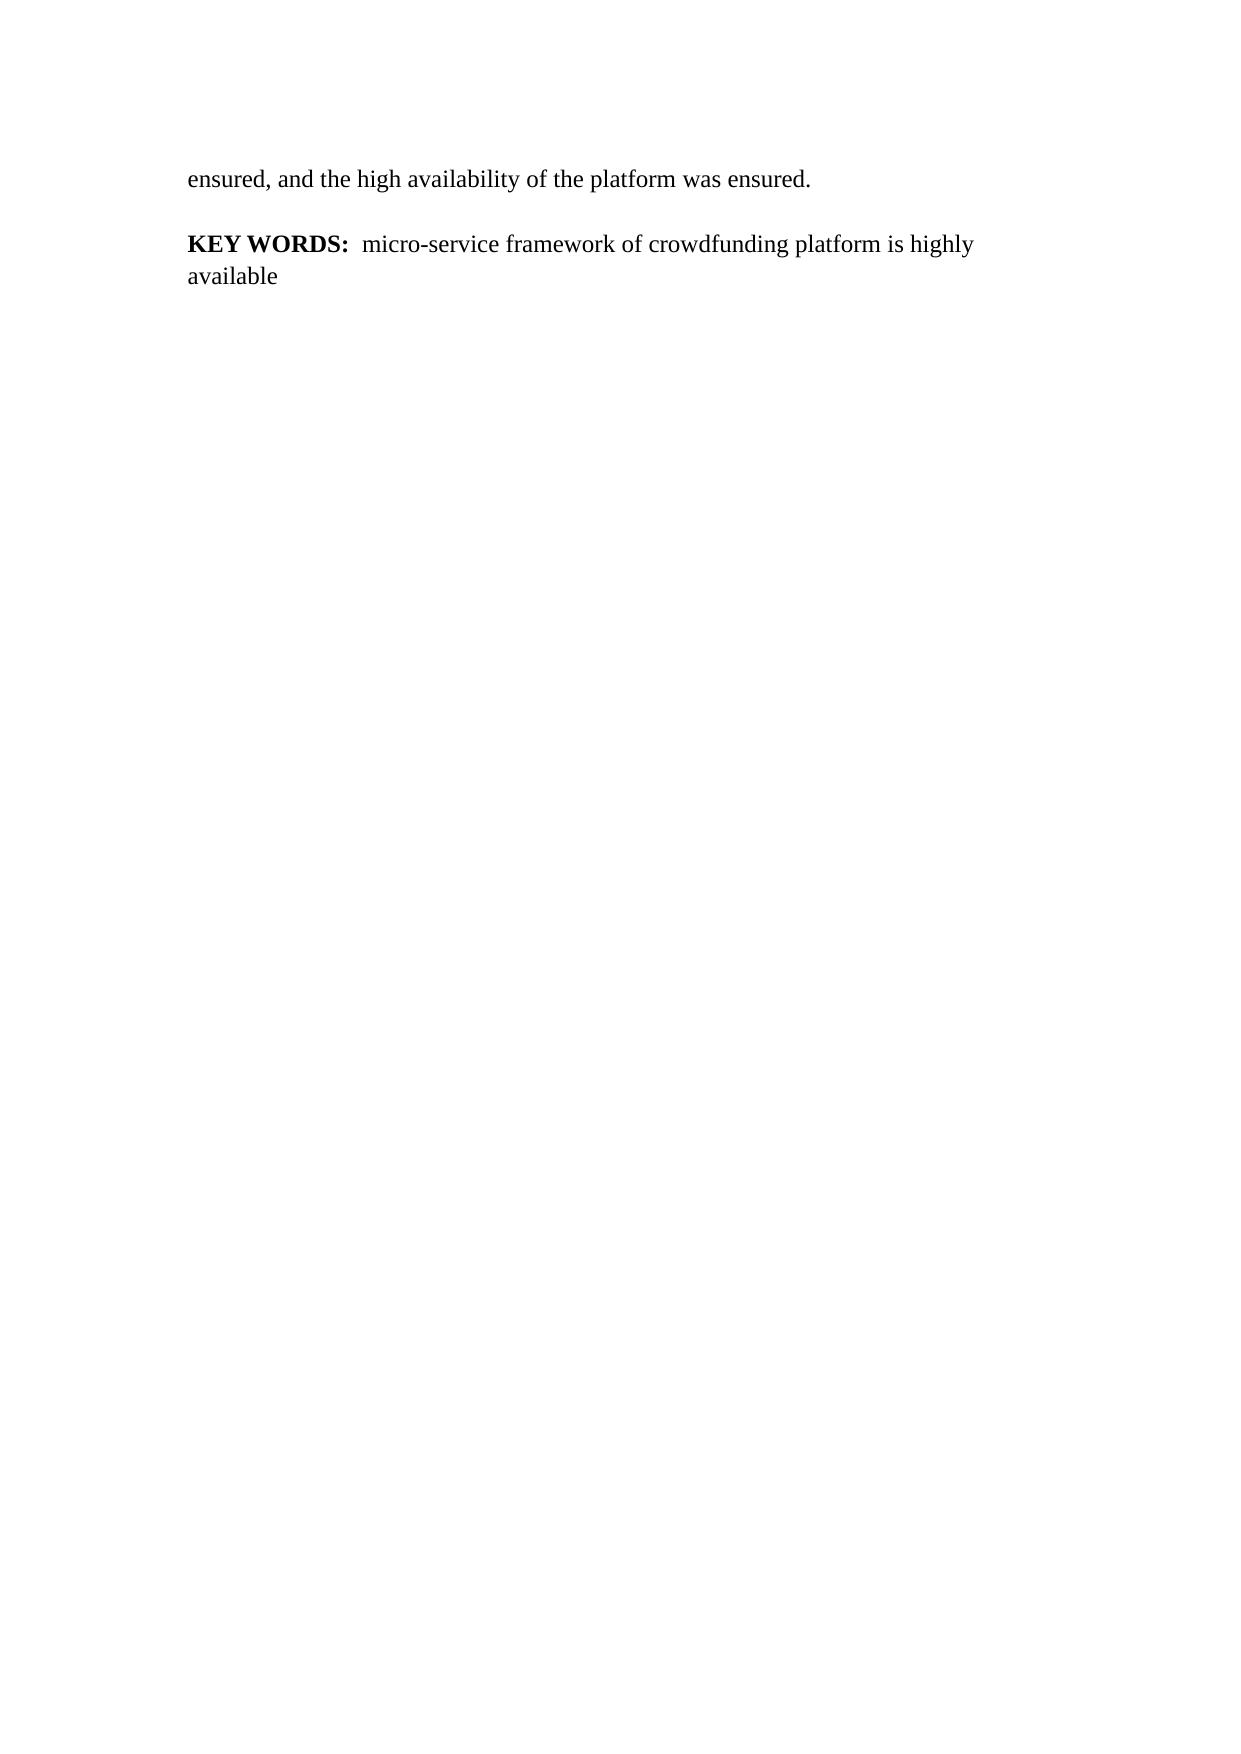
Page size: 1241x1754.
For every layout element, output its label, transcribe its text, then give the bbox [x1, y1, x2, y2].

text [187, 162, 1053, 194]
text KEY WORDS: micro-service framework of crowdfunding platform is highly available [187, 227, 1053, 292]
